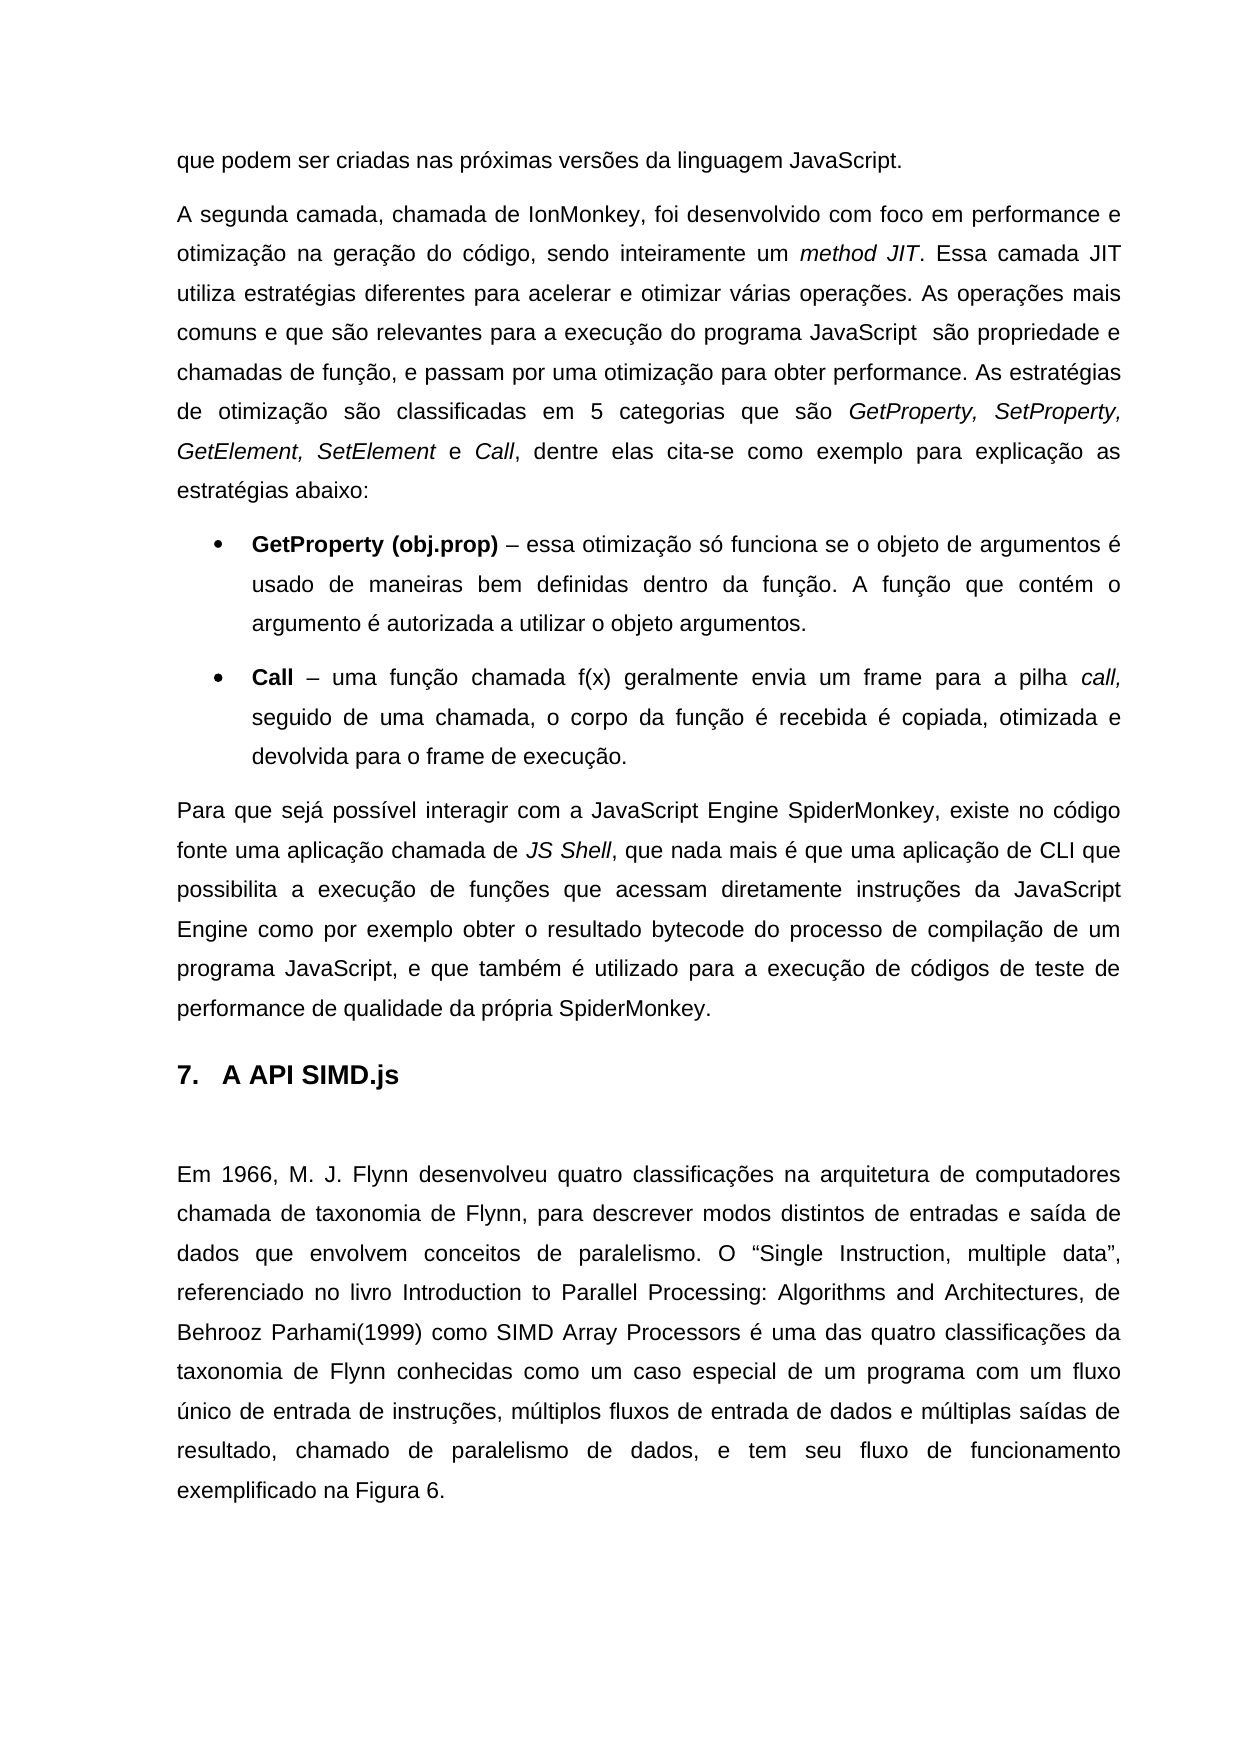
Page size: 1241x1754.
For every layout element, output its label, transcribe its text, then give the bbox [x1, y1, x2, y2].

text Para que sejá possível interagir com a JavaScript Engine SpiderMonkey, existe no código fonte uma aplicação chamada de JS Shell, que nada mais é que uma aplicação de CLI que possibilita a execução de funções que acessam diretamente instruções da JavaScript Engine como por exemplo obter o resultado bytecode do processo de compilação de um programa JavaScript, e que também é utilizado para a execução de códigos de teste de performance de qualidade da própria SpiderMonkey. [177, 797, 1122, 1021]
list Call – uma função chamada f(x) geralmente envia um frame para a pilha call, seguido de uma chamada, o corpo da função é recebida é copiada, otimizada e devolvida para o frame de execução. [214, 664, 1122, 770]
text A segunda camada, chamada de IonMonkey, foi desenvolvido com foco em performance e otimização na geração do código, sendo inteiramente um method JIT. Essa camada JIT utiliza estratégias diferentes para acelerar e otimizar várias operações. As operações mais comuns e que são relevantes para a execução do programa JavaScript são propriedade e chamadas de função, e passam por uma otimização para obter performance. As estratégias de otimização são classificadas em 5 categorias que são GetProperty, SetProperty, GetElement, SetElement e Call, dentre elas cita-se como exemplo para explicação as estratégias abaixo: [177, 201, 1122, 504]
list A API SIMD.js [177, 1059, 1122, 1091]
list GetProperty (obj.prop) – essa otimização só funciona se o objeto de argumentos é usado de maneiras bem definidas dentro da função. A função que contém o argumento é autorizada a utilizar o objeto argumentos. [214, 531, 1122, 637]
text Em 1966, M. J. Flynn desenvolveu quatro classificações na arquitetura de computadores chamada de taxonomia de Flynn, para descrever modos distintos de entradas e saída de dados que envolvem conceitos de paralelismo. O “Single Instruction, multiple data”, referenciado no livro Introduction to Parallel Processing: Algorithms and Architectures, de Behrooz Parhami(1999) como SIMD Array Processors é uma das quatro classificações da taxonomia de Flynn conhecidas como um caso especial de um programa com um fluxo único de entrada de instruções, múltiplos fluxos de entrada de dados e múltiplas saídas de resultado, chamado de paralelismo de dados, e tem seu fluxo de funcionamento exemplificado na Figura 6. [177, 1161, 1122, 1503]
